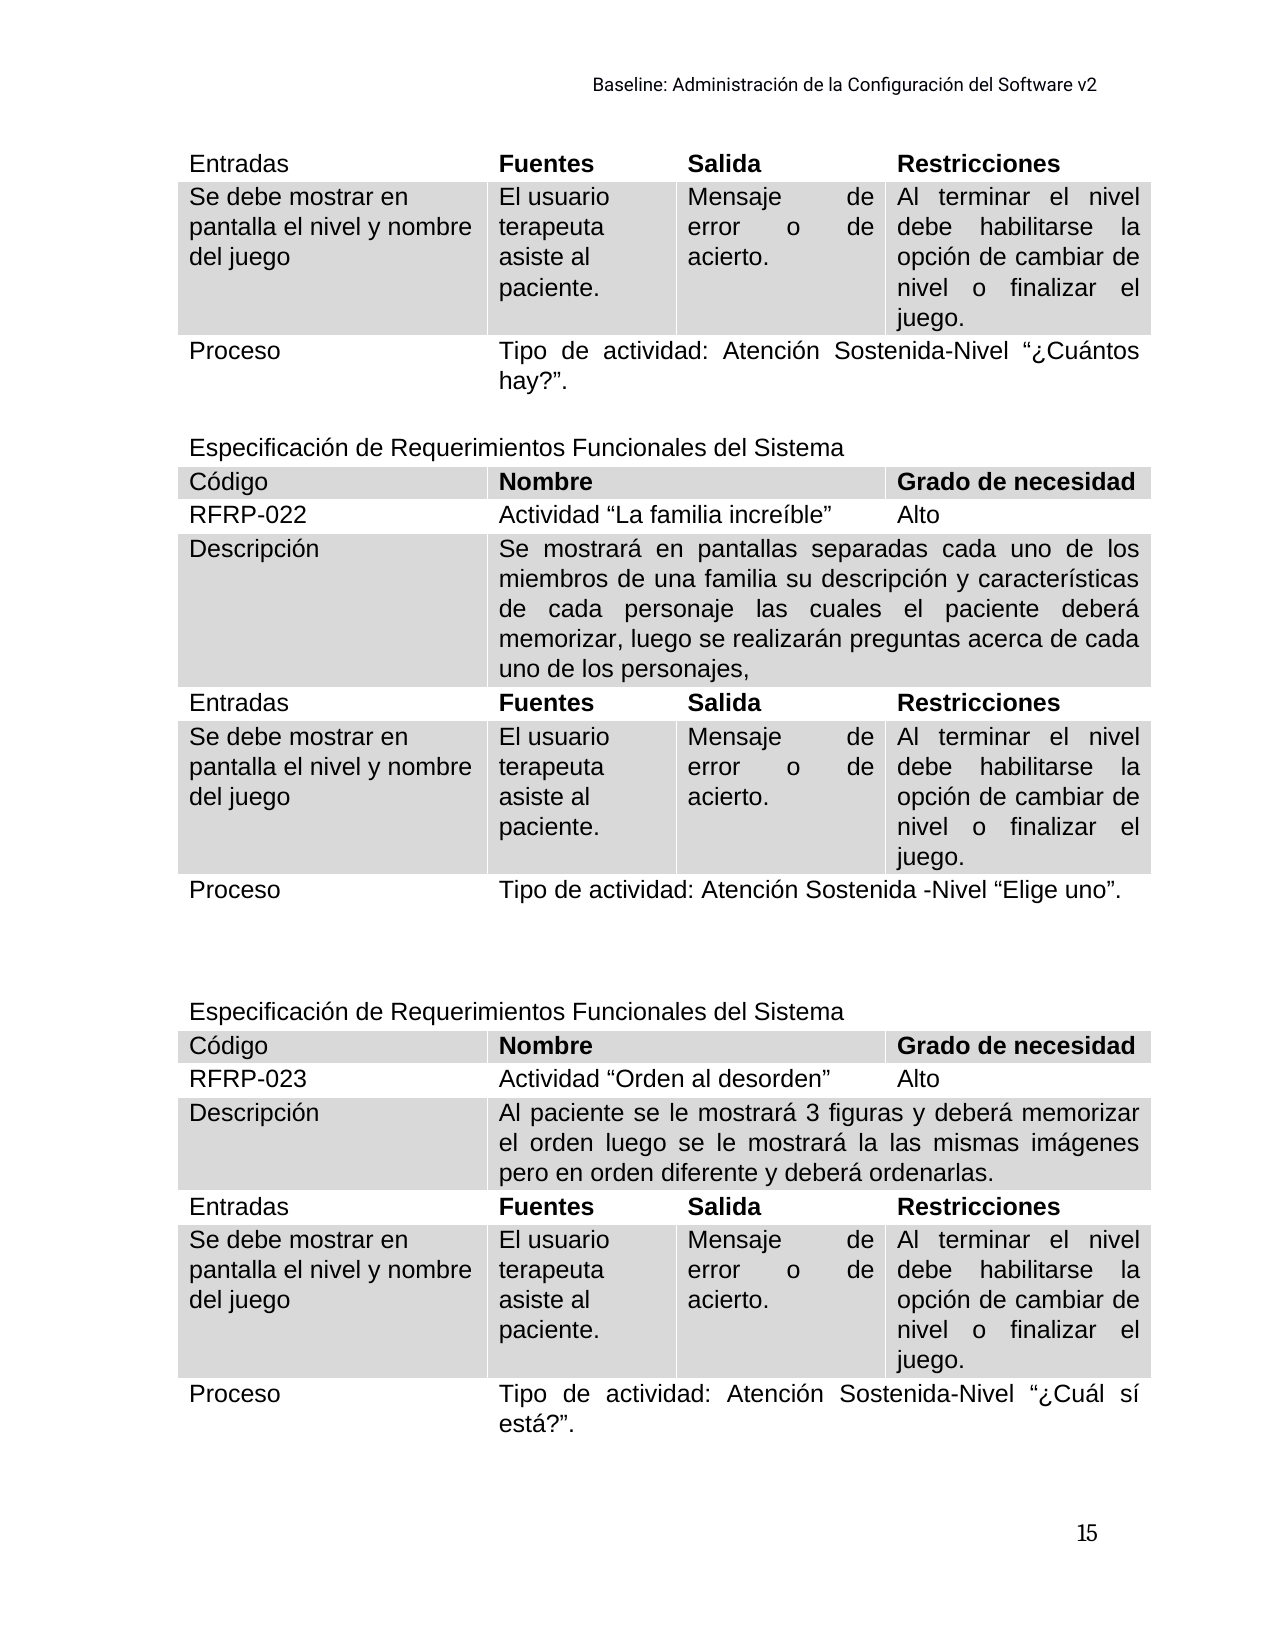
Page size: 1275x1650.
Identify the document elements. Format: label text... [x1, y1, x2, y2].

table_cell Descripción [178, 534, 487, 687]
table_cell Entradas [178, 1191, 487, 1224]
table_cell Tipo de actividad: Atención Sostenida-Nivel “¿Cuántos hay?”. [488, 336, 1151, 399]
table_cell Proceso [178, 1379, 487, 1442]
table_cell Al terminar el nivel debe habilitarse la opción de cambiar de nivel o finalizar el juego. [886, 182, 1151, 335]
table_cell Código [178, 1031, 487, 1063]
table_cell Proceso [178, 875, 487, 930]
table_cell Mensaje de error o de acierto. [677, 721, 885, 874]
table_cell El usuario terapeuta asiste al paciente. [488, 182, 676, 335]
table_cell Salida [677, 149, 885, 181]
table_cell Alto [886, 500, 1151, 533]
table_cell Actividad “La familia increíble” [488, 500, 885, 533]
table_cell Actividad “Orden al desorden” [488, 1064, 885, 1097]
table_cell Al terminar el nivel debe habilitarse la opción de cambiar de nivel o finalizar el juego. [886, 721, 1151, 874]
table_cell Nombre [488, 467, 885, 499]
table_cell Alto [886, 1064, 1151, 1097]
table_cell Proceso [178, 336, 487, 399]
table_cell Tipo de actividad: Atención Sostenida-Nivel “¿Cuál sí está?”. [488, 1379, 1151, 1442]
table_cell El usuario terapeuta asiste al paciente. [488, 1225, 676, 1378]
table_cell Fuentes [488, 149, 676, 181]
table_cell Grado de necesidad [886, 467, 1151, 499]
table_cell Fuentes [488, 688, 676, 720]
table_cell Grado de necesidad [886, 1031, 1151, 1063]
table_cell Mensaje de error o de acierto. [677, 1225, 885, 1378]
table_cell Entradas [178, 688, 487, 720]
table_cell Restricciones [886, 1191, 1151, 1224]
table_cell Se mostrará en pantallas separadas cada uno de los miembros de una familia su descripción y características de cada personaje las cuales el paciente deberá memorizar, luego se realizarán preguntas acerca de cada uno de los personajes, [488, 534, 1151, 687]
table_cell Al terminar el nivel debe habilitarse la opción de cambiar de nivel o finalizar el juego. [886, 1225, 1151, 1378]
table_cell RFRP-022 [178, 500, 487, 533]
table_cell Entradas [178, 149, 487, 181]
table_cell Fuentes [488, 1191, 676, 1224]
table_cell El usuario terapeuta asiste al paciente. [488, 721, 676, 874]
table_cell Salida [677, 1191, 885, 1224]
table_cell Se debe mostrar en pantalla el nivel y nombre del juego [178, 721, 487, 874]
table_cell Mensaje de error o de acierto. [677, 182, 885, 335]
table_cell Salida [677, 688, 885, 720]
table_header Especificación de Requerimientos Funcionales del Sistema [178, 433, 1151, 466]
table_cell RFRP-023 [178, 1064, 487, 1097]
table_cell Restricciones [886, 688, 1151, 720]
table_cell Tipo de actividad: Atención Sostenida -Nivel “Elige uno”. [488, 875, 1151, 930]
table_header Especificación de Requerimientos Funcionales del Sistema [178, 997, 1151, 1029]
table_cell Nombre [488, 1031, 885, 1063]
table_cell Código [178, 467, 487, 499]
table_cell Al paciente se le mostrará 3 figuras y deberá memorizar el orden luego se le mostrará la las mismas imágenes pero en orden diferente y deberá ordenarlas. [488, 1098, 1151, 1190]
table_cell Descripción [178, 1098, 487, 1190]
table_cell Restricciones [886, 149, 1151, 181]
table_cell Se debe mostrar en pantalla el nivel y nombre del juego [178, 1225, 487, 1378]
table_cell Se debe mostrar en pantalla el nivel y nombre del juego [178, 182, 487, 335]
